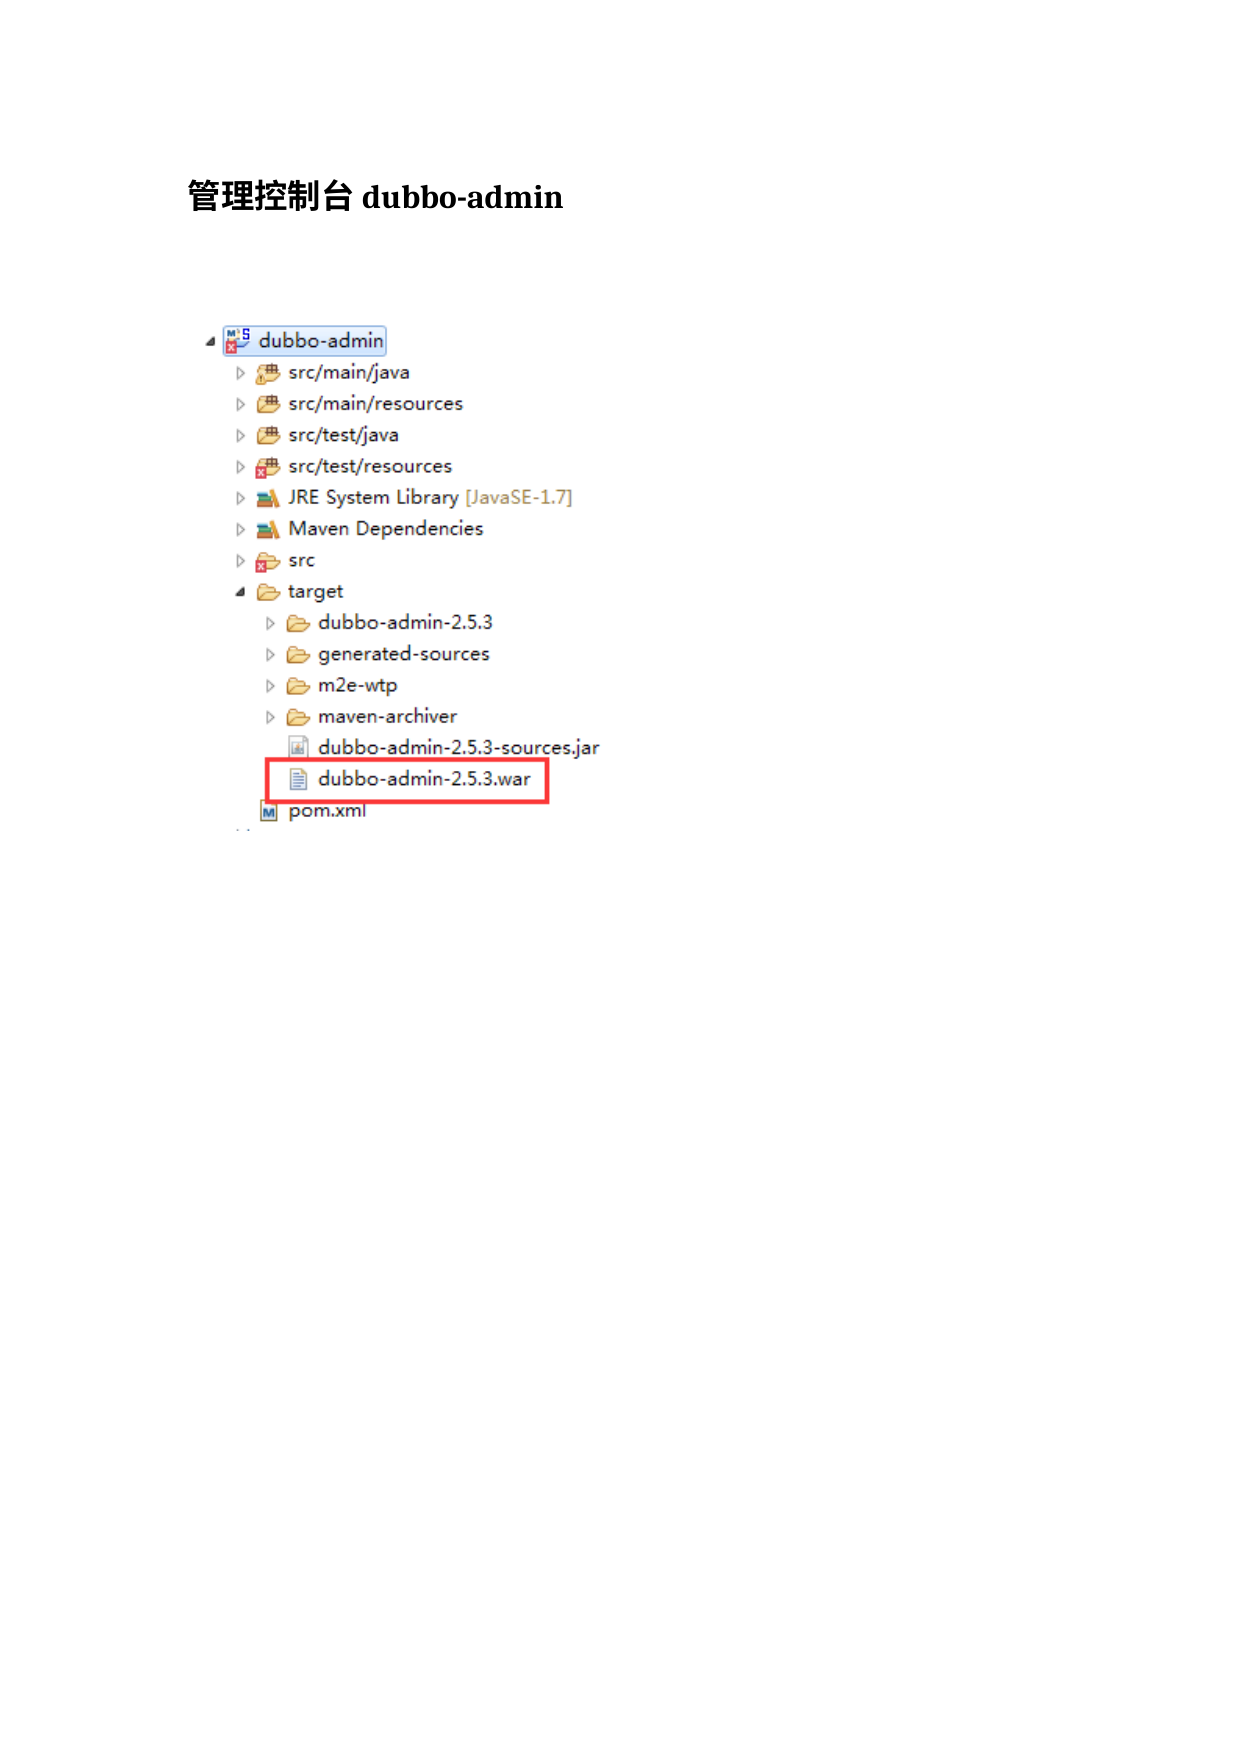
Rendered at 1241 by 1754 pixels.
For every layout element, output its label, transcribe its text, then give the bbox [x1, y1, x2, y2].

picture [187, 321, 645, 831]
subtitle 管理控制台 dubbo-admin [187, 162, 1053, 227]
